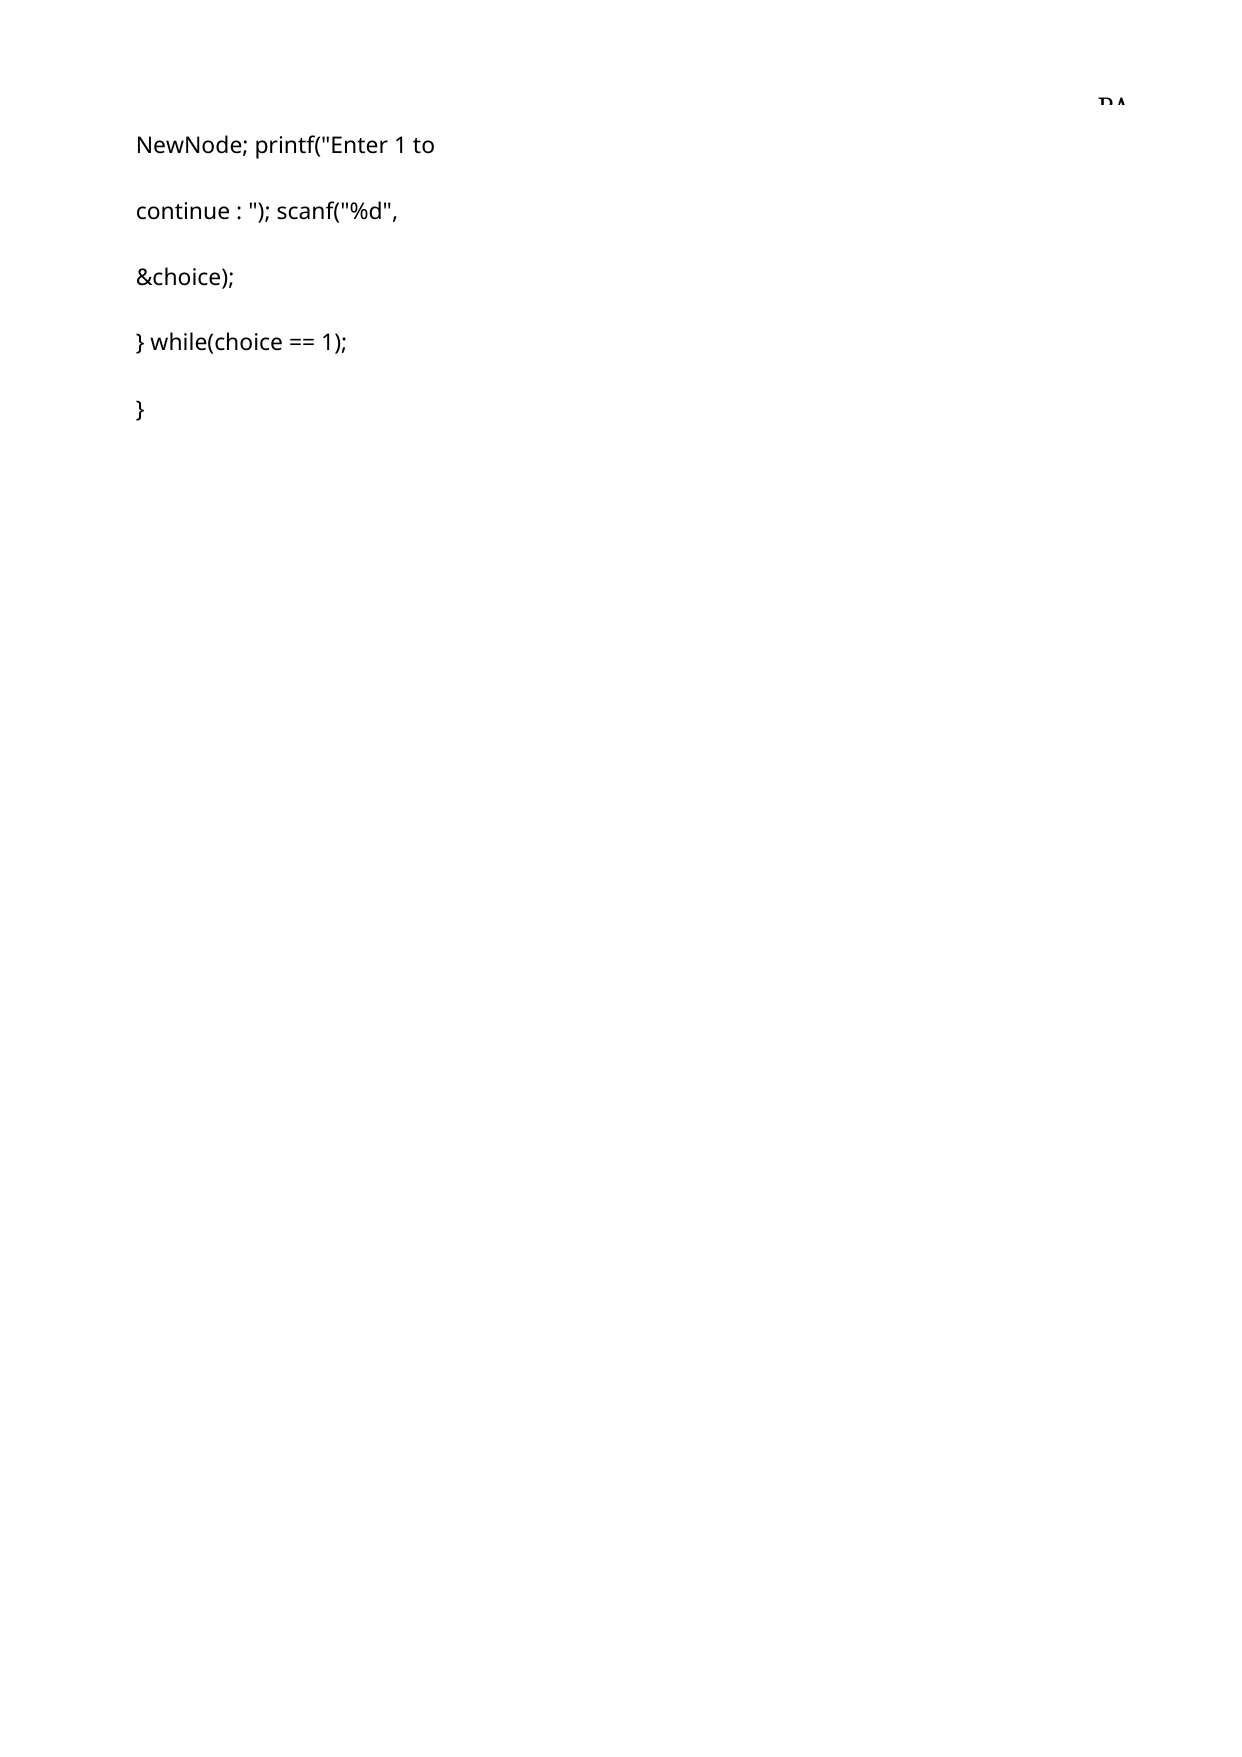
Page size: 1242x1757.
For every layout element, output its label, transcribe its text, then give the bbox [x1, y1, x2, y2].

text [136, 129, 454, 292]
text } [136, 393, 1162, 424]
text } while(choice == 1); [136, 326, 1162, 357]
